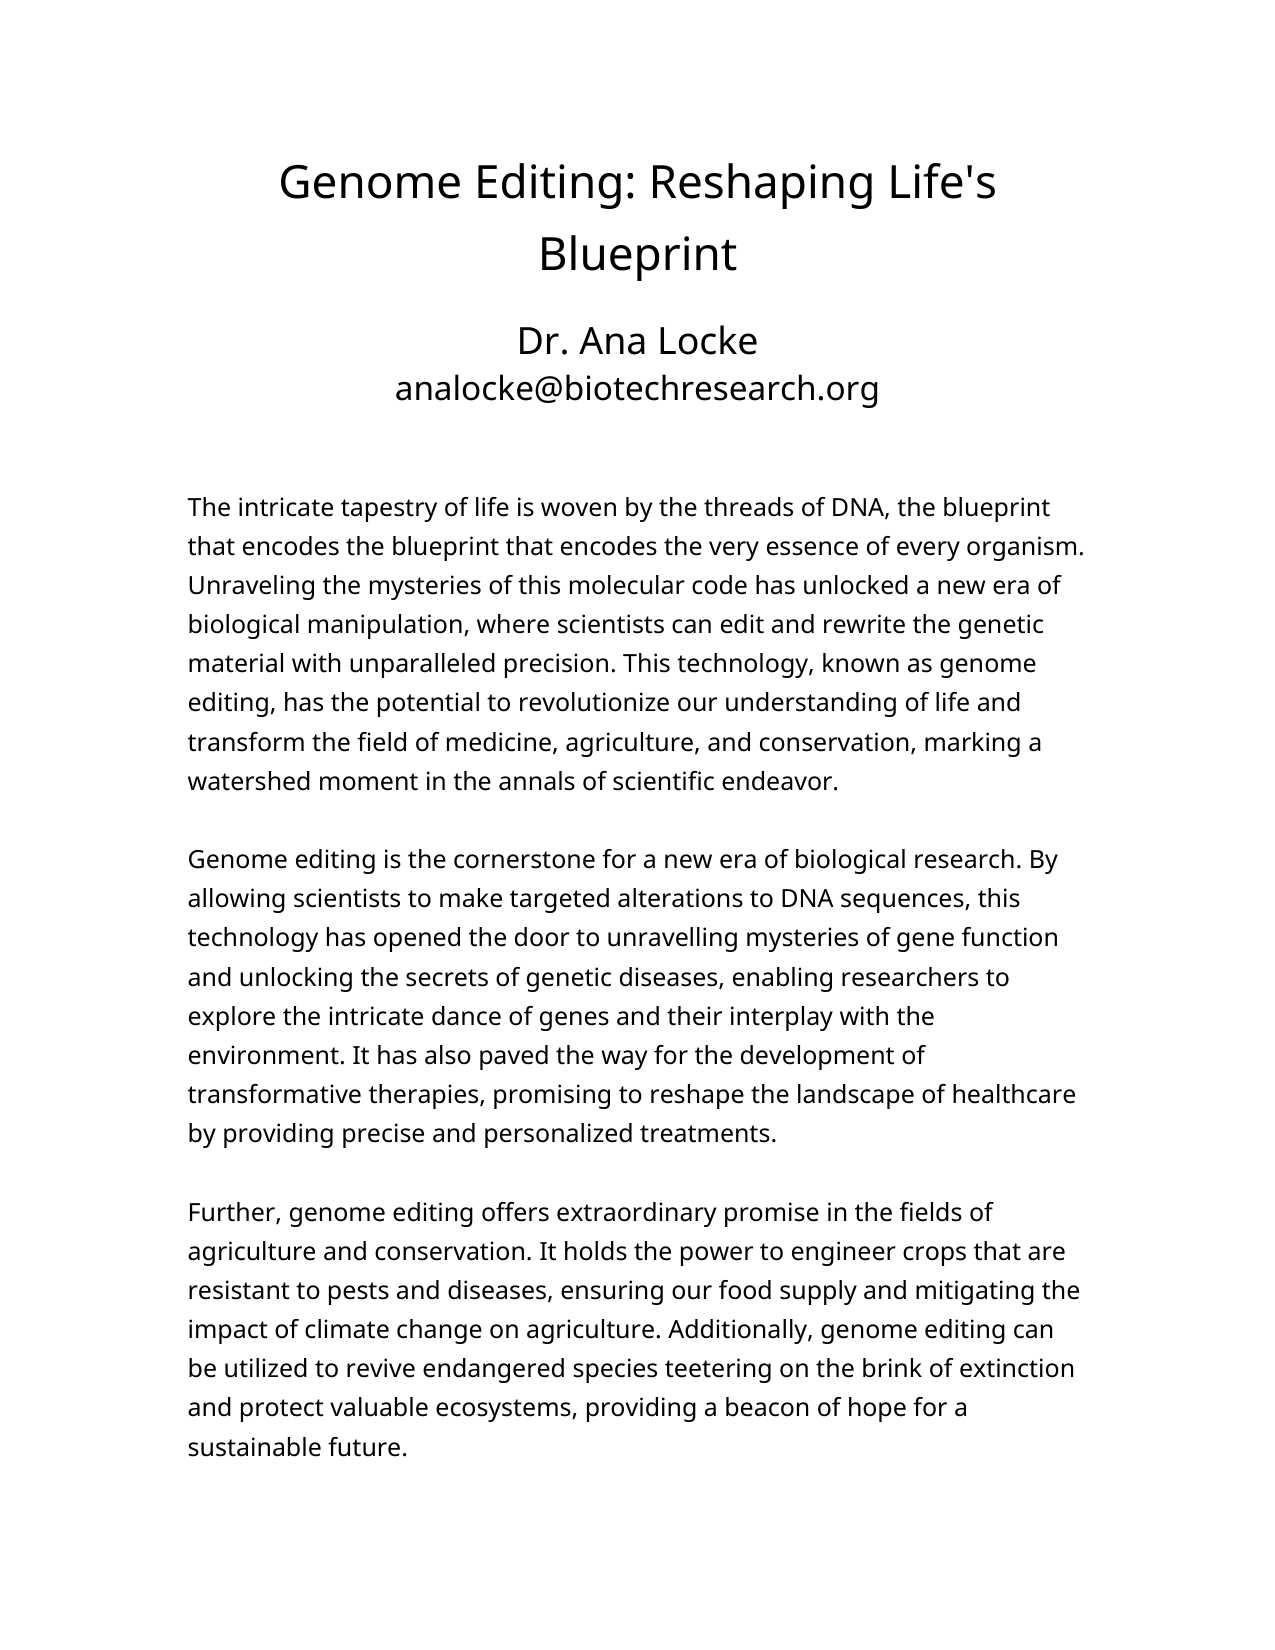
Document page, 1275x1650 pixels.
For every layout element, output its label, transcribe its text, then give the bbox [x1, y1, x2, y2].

text analocke@biotechresearch.org [187, 365, 1087, 411]
text The intricate tapestry of life is woven by the threads of DNA, the blueprint that encodes the blueprint that encodes the very essence of every organism. Unraveling the mysteries of this molecular code has unlocked a new era of biological manipulation, where scientists can edit and rewrite the genetic material with unparalleled precision. This technology, known as genome editing, has the potential to revolutionize our understanding of life and transform the field of medicine, agriculture, and conservation, marking a watershed moment in the annals of scientific endeavor. Genome editing is the cornerstone for a new era of biological research. By allowing scientists to make targeted alterations to DNA sequences, this technology has opened the door to unravelling mysteries of gene function and unlocking the secrets of genetic diseases, enabling researchers to explore the intricate dance of genes and their interplay with the environment. It has also paved the way for the development of transformative therapies, promising to reshape the landscape of healthcare by providing precise and personalized treatments. Further, genome editing offers extraordinary promise in the fields of agriculture and conservation. It holds the power to engineer crops that are resistant to pests and diseases, ensuring our food supply and mitigating the impact of climate change on agriculture. Additionally, genome editing can be utilized to revive endangered species teetering on the brink of extinction and protect valuable ecosystems, providing a beacon of hope for a sustainable future. [187, 489, 1087, 1463]
text Genome Editing: Reshaping Life's Blueprint [187, 150, 1087, 284]
text Dr. Ana Locke [187, 314, 1087, 365]
